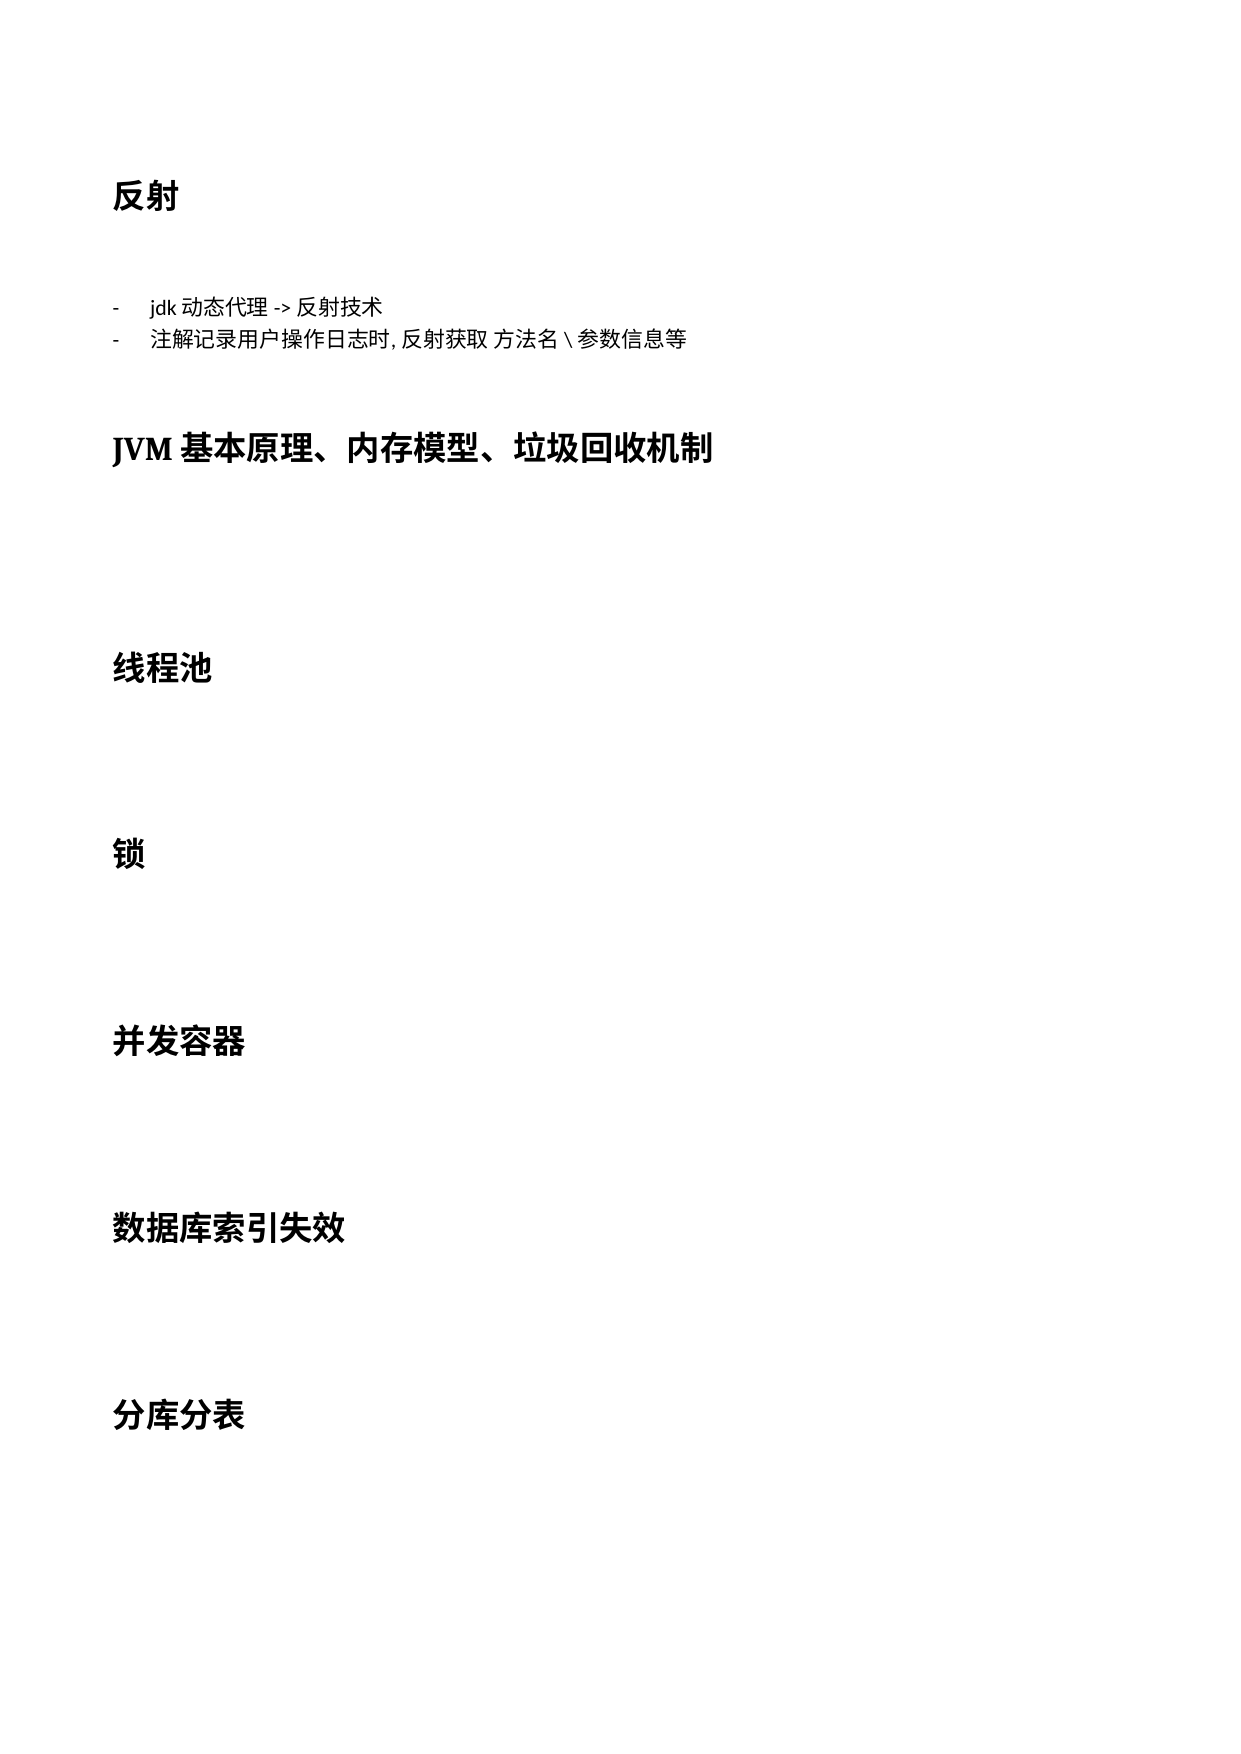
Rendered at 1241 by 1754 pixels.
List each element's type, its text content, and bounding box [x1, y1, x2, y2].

subtitle 数据库索引失效 [112, 1193, 1128, 1258]
subtitle JVM基本原理、内存模型、垃圾回收机制 [112, 414, 1128, 479]
subtitle 反射 [112, 162, 1128, 227]
subtitle 锁 [112, 820, 1128, 885]
subtitle 分库分表 [112, 1380, 1128, 1445]
list jdk动态代理 -> 反射技术 [112, 289, 1128, 322]
list 注解记录用户操作日志时, 反射获取 方法名 \ 参数信息等 [112, 322, 1128, 354]
subtitle 线程池 [112, 633, 1128, 698]
subtitle 并发容器 [112, 1007, 1128, 1072]
